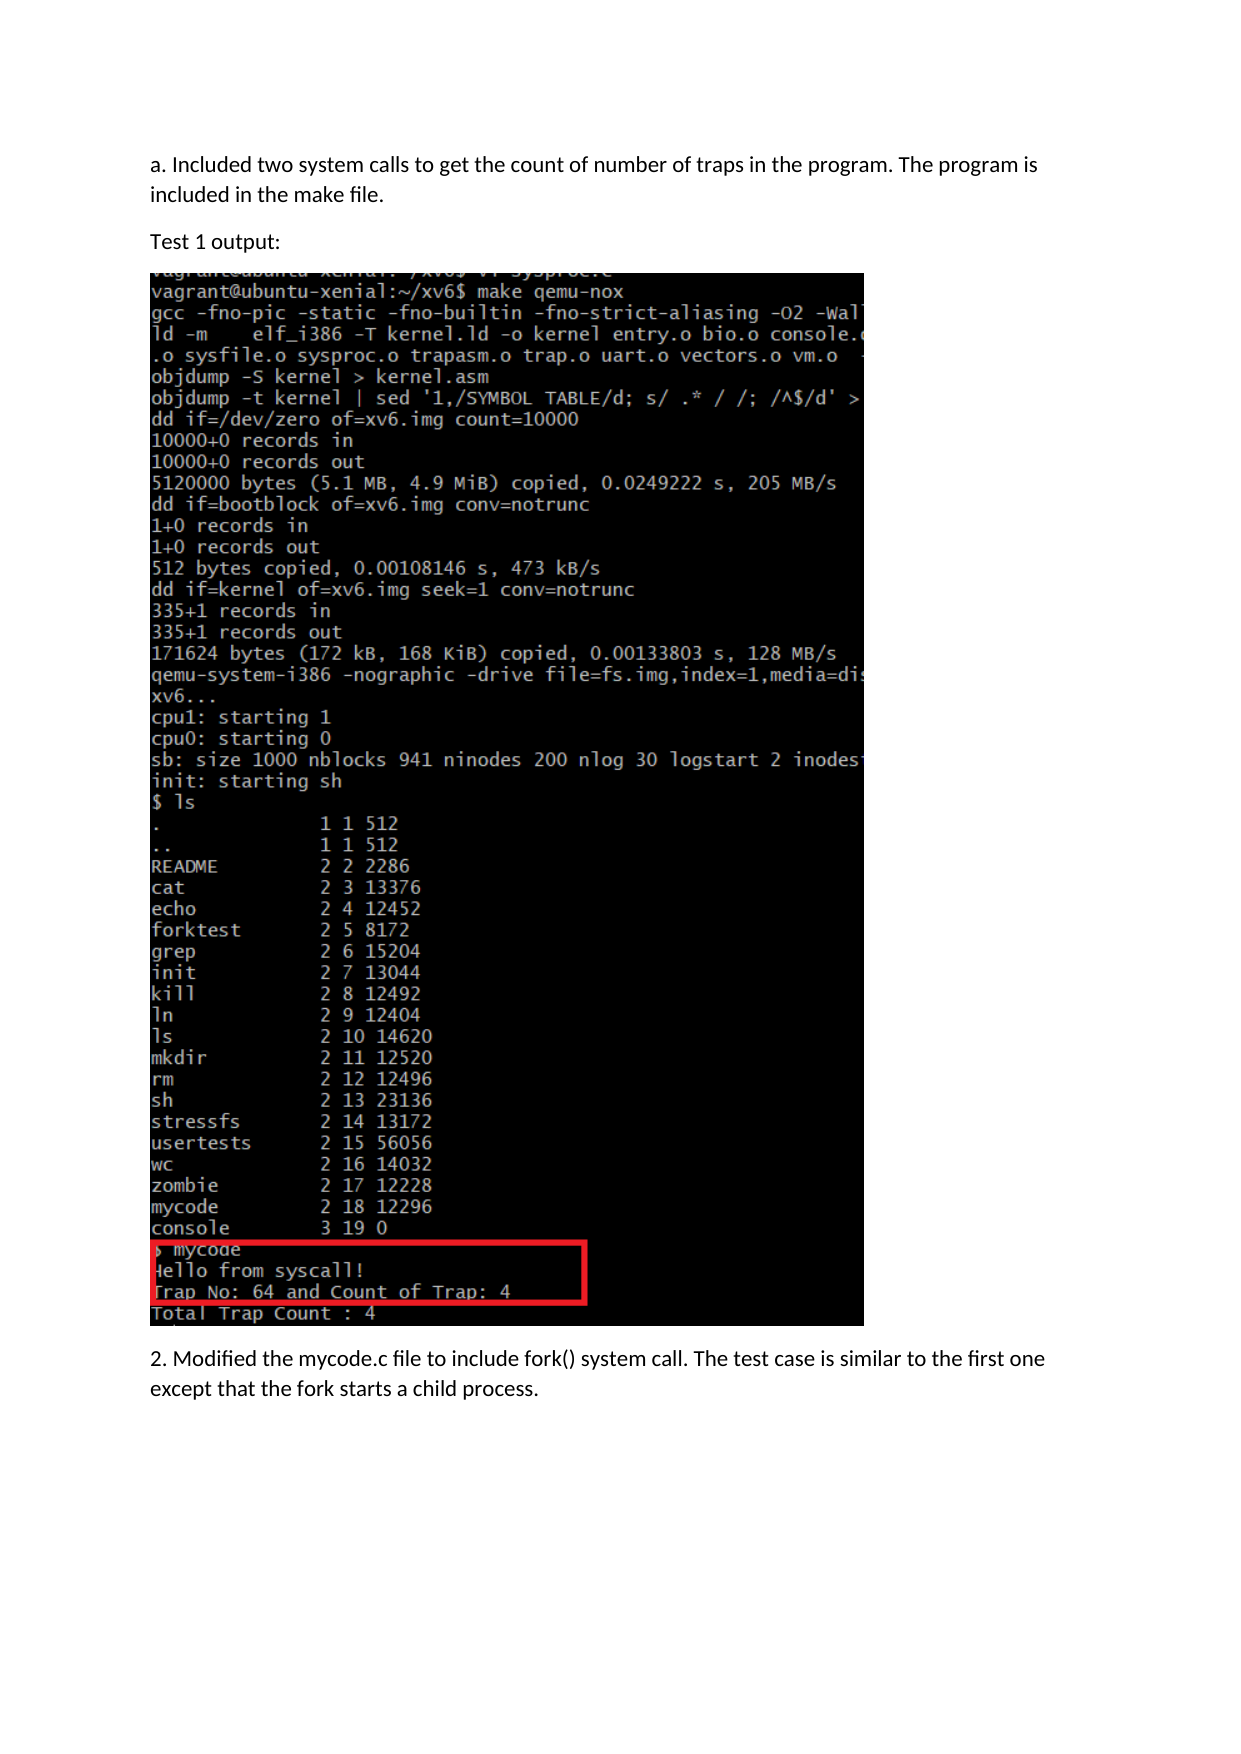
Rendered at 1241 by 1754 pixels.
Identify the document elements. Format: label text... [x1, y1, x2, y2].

text 2. Modified the mycode.c file to include fork() system call. The test case is similar to the first one except that the fork starts a child process. [150, 1344, 1090, 1402]
text a. Included two system calls to get the count of number of traps in the program. The program is included in the make file. [150, 150, 1090, 208]
picture [150, 273, 864, 1326]
text Test 1 output: [150, 227, 1090, 255]
